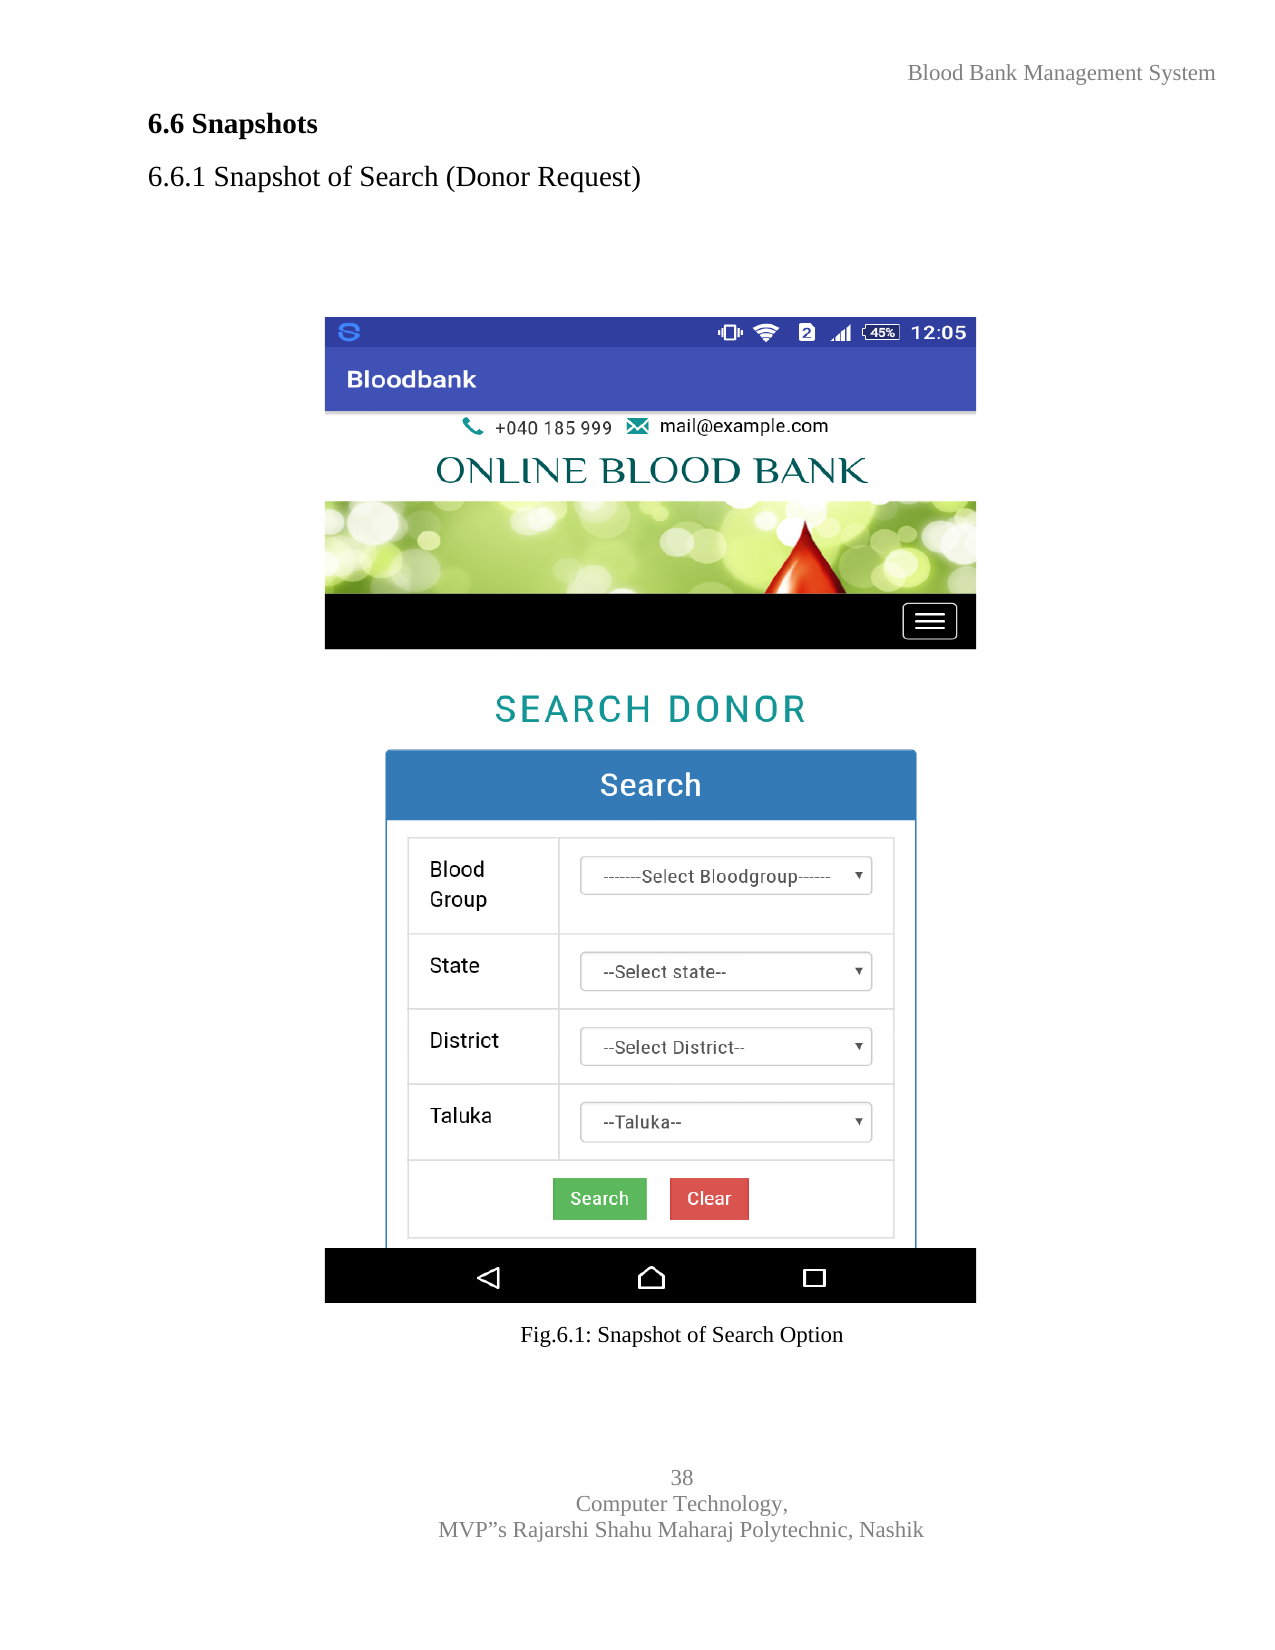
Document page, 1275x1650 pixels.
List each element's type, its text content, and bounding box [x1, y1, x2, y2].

text 6.6.1 Snapshot of Search (Donor Request) [148, 159, 1216, 193]
text Fig.6.1: Snapshot of Search Option [148, 1321, 1216, 1347]
text 6.6 Snapshots [148, 106, 1216, 140]
picture [324, 317, 977, 1303]
